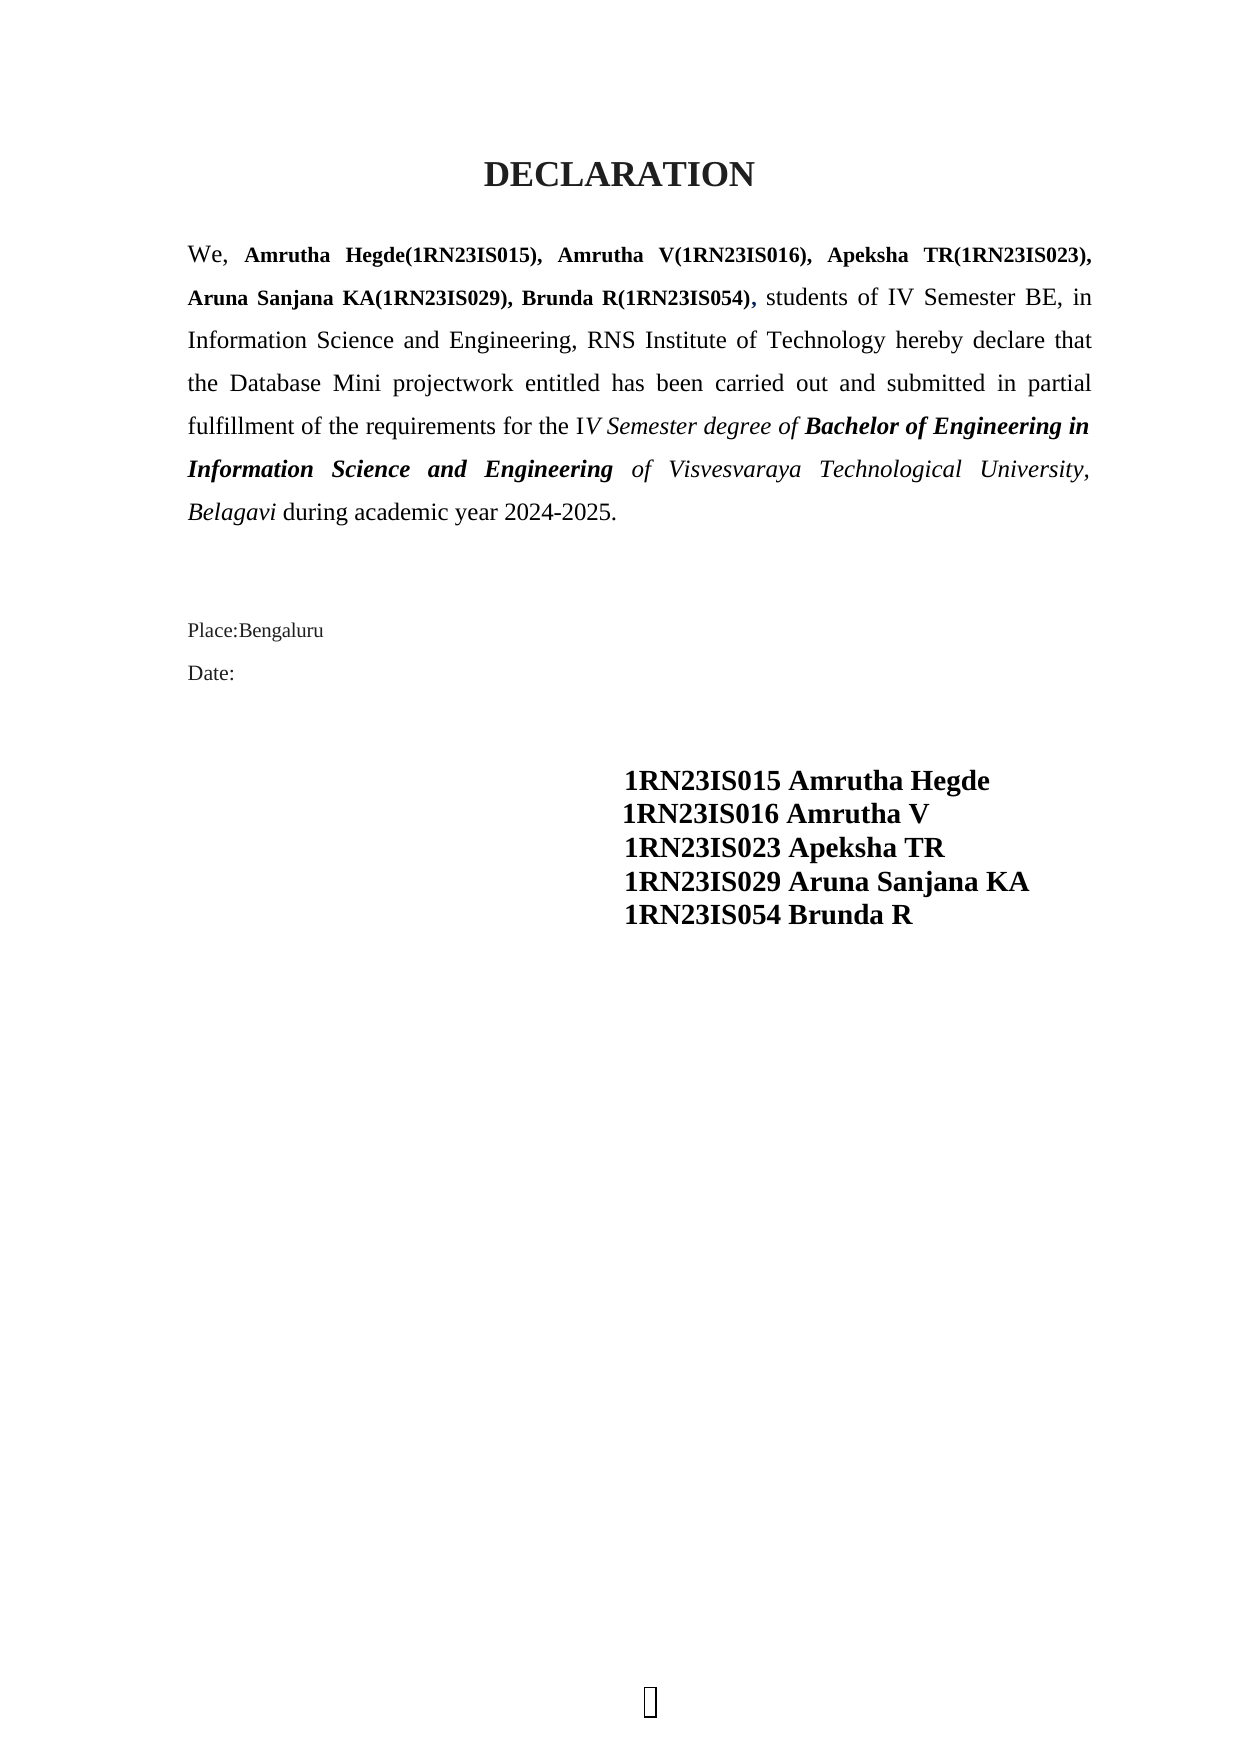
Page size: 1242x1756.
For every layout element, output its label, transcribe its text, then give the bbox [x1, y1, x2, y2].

text 1RN23IS016 Amrutha V [139, 796, 1033, 830]
text 1RN23IS023 Apeksha TR [139, 830, 1033, 864]
text 1RN23IS015 Amrutha Hegde [139, 763, 1033, 796]
text DECLARATION [139, 152, 1099, 194]
text Date: [187, 660, 1173, 686]
text 1RN23IS054 Brunda R [139, 897, 1033, 931]
text Place:Bengaluru [187, 618, 1173, 642]
text We, Amrutha Hegde(1RN23IS015), Amrutha V(1RN23IS016), Apeksha TR(1RN23IS023), Aruna Sanjana KA(1RN23IS029), Brunda R(1RN23IS054), students of IV Semester BE, in Information Science and Engineering, RNS Institute of Technology hereby declare that the Database Mini projectwork entitled has been carried out and submitted in partial fulfillment of the requirements for the IV Semester degree of Bachelor of Engineering in Information Science and Engineering of Visvesvaraya Technological University, Belagavi during academic year 2024-2025. [187, 239, 1092, 526]
text 1RN23IS029 Aruna Sanjana KA [139, 864, 1033, 897]
